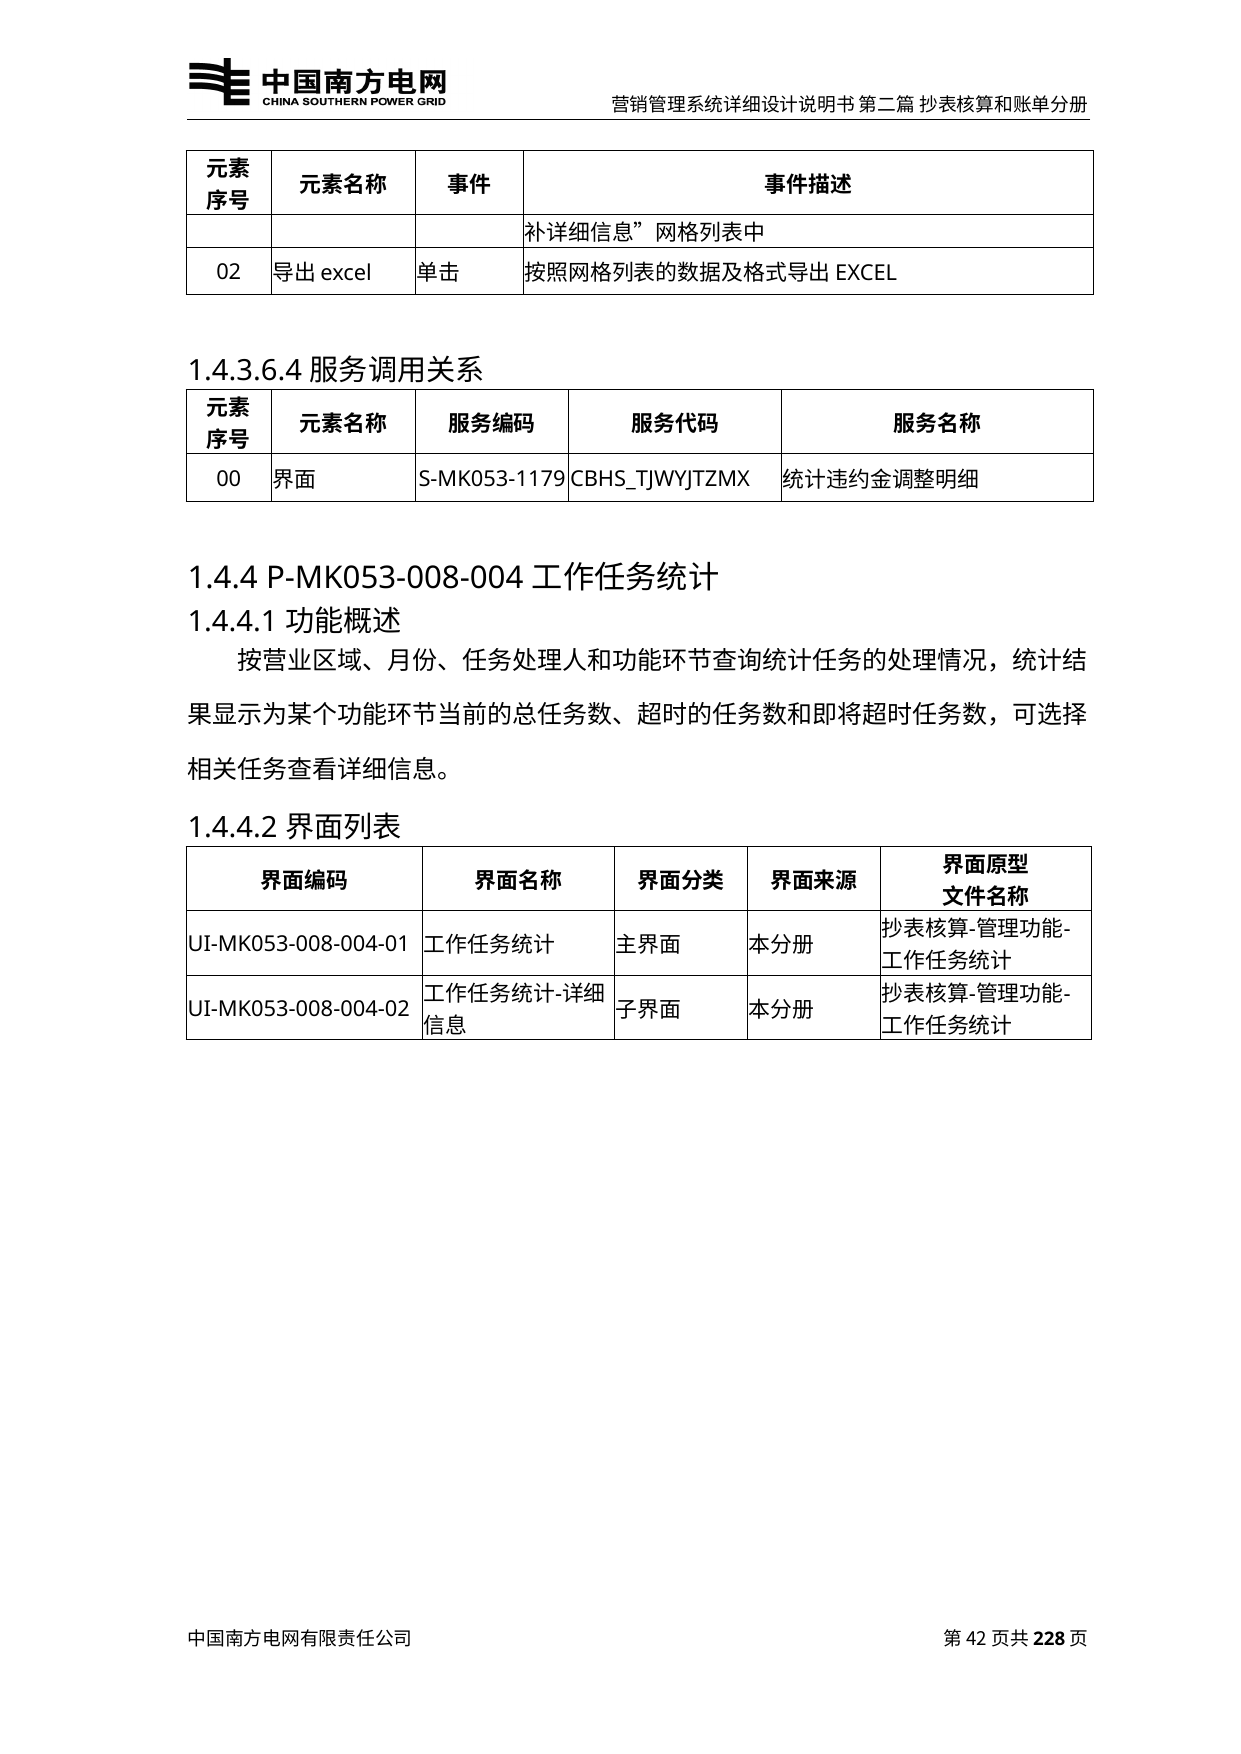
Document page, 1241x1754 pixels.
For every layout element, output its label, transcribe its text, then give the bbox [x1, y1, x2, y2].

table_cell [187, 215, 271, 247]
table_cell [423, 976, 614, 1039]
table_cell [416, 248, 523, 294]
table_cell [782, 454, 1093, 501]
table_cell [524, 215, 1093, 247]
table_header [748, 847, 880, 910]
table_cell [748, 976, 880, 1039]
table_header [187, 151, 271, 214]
subtitle 功能概述 [187, 598, 1090, 640]
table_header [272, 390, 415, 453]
subtitle 界面列表 [187, 803, 1090, 846]
picture [187, 58, 474, 112]
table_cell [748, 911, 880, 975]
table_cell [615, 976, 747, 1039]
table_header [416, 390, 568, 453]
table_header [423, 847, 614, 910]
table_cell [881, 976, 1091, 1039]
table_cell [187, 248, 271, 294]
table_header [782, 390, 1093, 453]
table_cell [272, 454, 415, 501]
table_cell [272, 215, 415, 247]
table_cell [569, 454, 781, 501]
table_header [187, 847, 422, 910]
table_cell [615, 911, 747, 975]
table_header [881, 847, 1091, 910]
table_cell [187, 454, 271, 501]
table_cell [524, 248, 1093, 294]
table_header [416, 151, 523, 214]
text 按营业区域、月份、任务处理人和功能环节查询统计任务的处理情况，统计结果显示为某个功能环节当前的总任务数、超时的任务数和即将超时任务数，可选择相关任务查看详细信息。 [187, 640, 1090, 785]
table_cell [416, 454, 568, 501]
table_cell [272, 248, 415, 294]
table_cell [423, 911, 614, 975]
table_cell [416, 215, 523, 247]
subtitle 服务调用关系 [187, 346, 1090, 389]
subtitle P-MK053-008-004 工作任务统计 [187, 553, 1090, 598]
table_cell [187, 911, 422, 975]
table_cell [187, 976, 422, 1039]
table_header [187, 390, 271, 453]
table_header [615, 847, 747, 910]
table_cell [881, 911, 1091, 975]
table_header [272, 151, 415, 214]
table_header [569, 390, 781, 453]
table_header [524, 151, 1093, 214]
